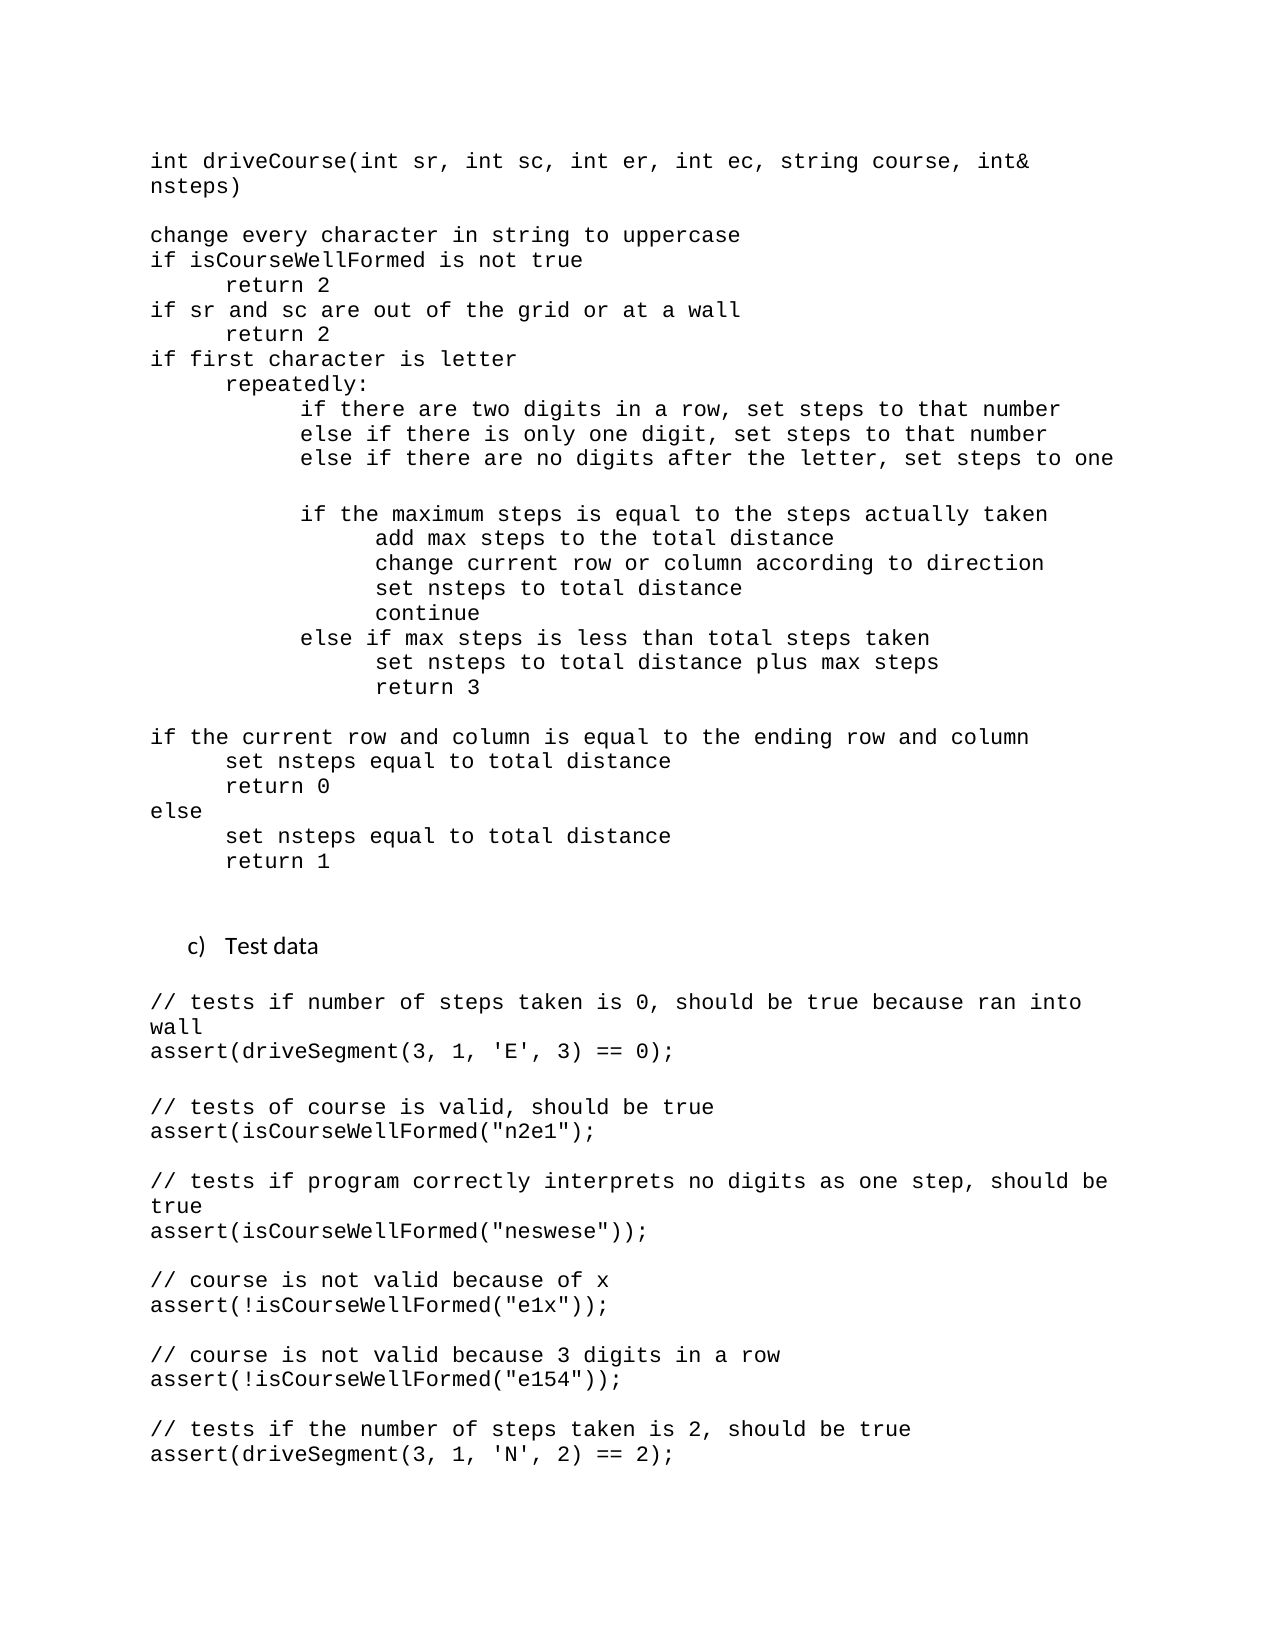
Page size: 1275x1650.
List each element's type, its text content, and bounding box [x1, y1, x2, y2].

text if sr and sc are out of the grid or at a wall [150, 299, 1125, 323]
text if first character is letter [150, 348, 1125, 373]
text if isCourseWellFormed is not true [150, 249, 1125, 274]
text assert(isCourseWellFormed("neswese")); [150, 1220, 1125, 1245]
text add max steps to the total distance [150, 528, 1125, 552]
text return 0 [150, 776, 1125, 800]
text else if max steps is less than total steps taken [150, 627, 1125, 652]
text set nsteps to total distance [150, 577, 1125, 602]
text change current row or column according to direction [150, 552, 1125, 577]
text else if there are no digits after the letter, set steps to one [150, 447, 1125, 472]
text // course is not valid because of x [150, 1269, 1125, 1294]
text if the maximum steps is equal to the steps actually taken [150, 503, 1125, 528]
text assert(driveSegment(3, 1, 'N', 2) == 2); [150, 1443, 1125, 1468]
text assert(driveSegment(3, 1, 'E', 3) == 0); [150, 1041, 1125, 1065]
text assert(!isCourseWellFormed("e1x")); [150, 1294, 1125, 1319]
text set nsteps to total distance plus max steps [150, 652, 1125, 676]
text // tests if number of steps taken is 0, should be true because ran into wall [150, 991, 1125, 1041]
text // tests if the number of steps taken is 2, should be true [150, 1418, 1125, 1443]
text if the current row and column is equal to the ending row and column [150, 726, 1125, 751]
text return 1 [150, 850, 1125, 875]
text if there are two digits in a row, set steps to that number [150, 398, 1125, 423]
text return 3 [150, 676, 1125, 701]
text return 2 [150, 274, 1125, 299]
text // tests if program correctly interprets no digits as one step, should be true [150, 1170, 1125, 1220]
text else if there is only one digit, set steps to that number [150, 423, 1125, 447]
text set nsteps equal to total distance [150, 751, 1125, 776]
list Test data [187, 930, 1125, 961]
text change every character in string to uppercase [150, 224, 1125, 249]
text set nsteps equal to total distance [150, 825, 1125, 850]
text // course is not valid because 3 digits in a row [150, 1344, 1125, 1369]
text // tests of course is valid, should be true [150, 1096, 1125, 1121]
text repeatedly: [150, 373, 1125, 398]
text int driveCourse(int sr, int sc, int er, int ec, string course, int& nsteps) [150, 150, 1125, 199]
text return 2 [150, 323, 1125, 348]
text assert(isCourseWellFormed("n2e1"); [150, 1121, 1125, 1146]
text else [150, 800, 1125, 825]
text continue [150, 602, 1125, 627]
text assert(!isCourseWellFormed("e154")); [150, 1369, 1125, 1393]
